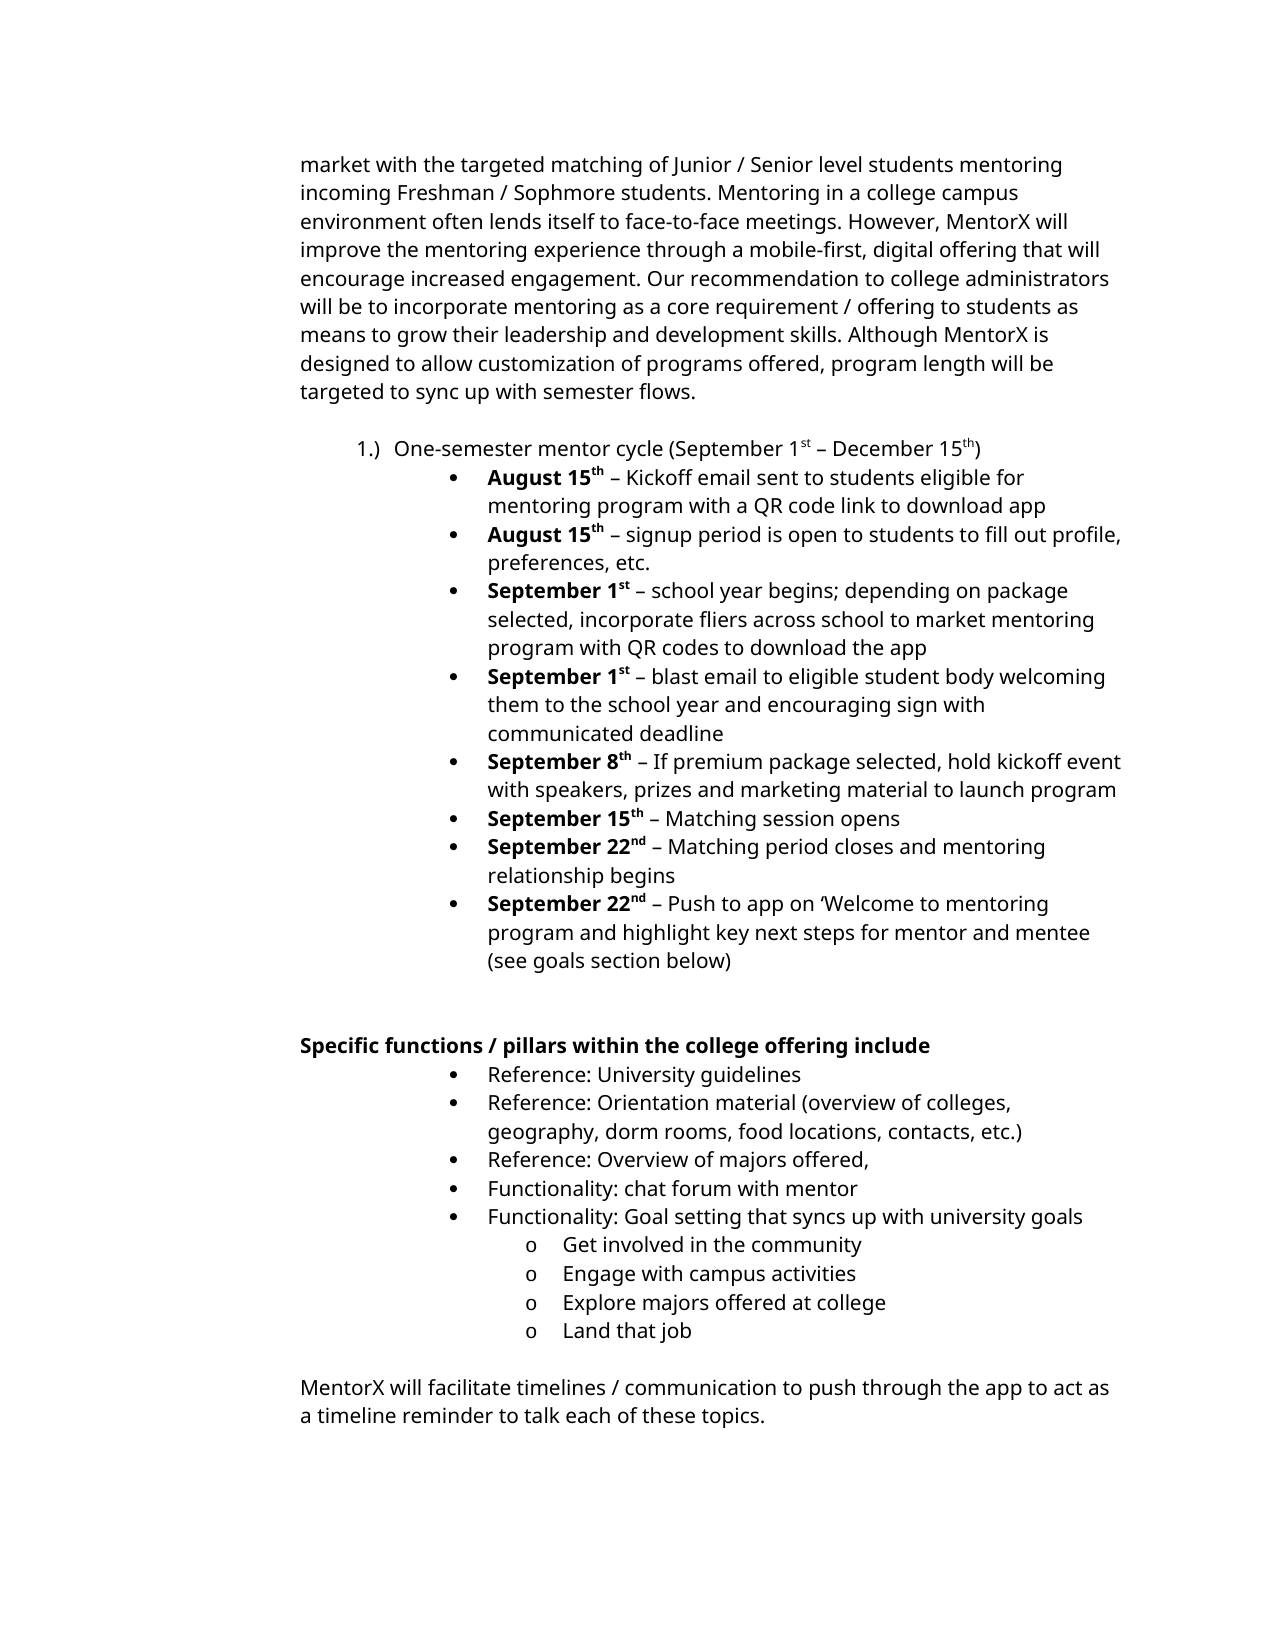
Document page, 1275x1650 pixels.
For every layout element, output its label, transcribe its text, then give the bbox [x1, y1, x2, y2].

list August 15th – Kickoff email sent to students eligible for mentoring program with a QR code link to download app [450, 463, 1125, 520]
list Explore majors offered at college [525, 1288, 1125, 1316]
list September 22nd – Matching period closes and mentoring relationship begins [450, 832, 1125, 889]
list Functionality: chat forum with mentor [450, 1174, 1125, 1202]
list September 8th – If premium package selected, hold kickoff event with speakers, prizes and marketing material to launch program [450, 747, 1125, 804]
list Reference: Overview of majors offered, [450, 1145, 1125, 1174]
text MentorX will facilitate timelines / communication to push through the app to act as a timeline reminder to talk each of these topics. [300, 1373, 1125, 1430]
list Functionality: Goal setting that syncs up with university goals [450, 1202, 1125, 1231]
list Reference: Orientation material (overview of colleges, geography, dorm rooms, food locations, contacts, etc.) [450, 1088, 1125, 1145]
list Land that job [525, 1316, 1125, 1345]
list Reference: University guidelines [450, 1060, 1125, 1088]
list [300, 150, 1125, 406]
list August 15th – signup period is open to students to fill out profile, preferences, etc. [450, 520, 1125, 577]
list Engage with campus activities [525, 1259, 1125, 1288]
list September 22nd – Push to app on ‘Welcome to mentoring program and highlight key next steps for mentor and mentee (see goals section below) [450, 889, 1125, 975]
list September 1st – school year begins; depending on package selected, incorporate fliers across school to market mentoring program with QR codes to download the app [450, 577, 1125, 662]
list September 15th – Matching session opens [450, 804, 1125, 832]
list September 1st – blast email to eligible student body welcoming them to the school year and encouraging sign with communicated deadline [450, 662, 1125, 747]
list Get involved in the community [525, 1231, 1125, 1259]
list Specific functions / pillars within the college offering include [300, 1032, 1125, 1060]
list One-semester mentor cycle (September 1st – December 15th) [356, 434, 1125, 463]
